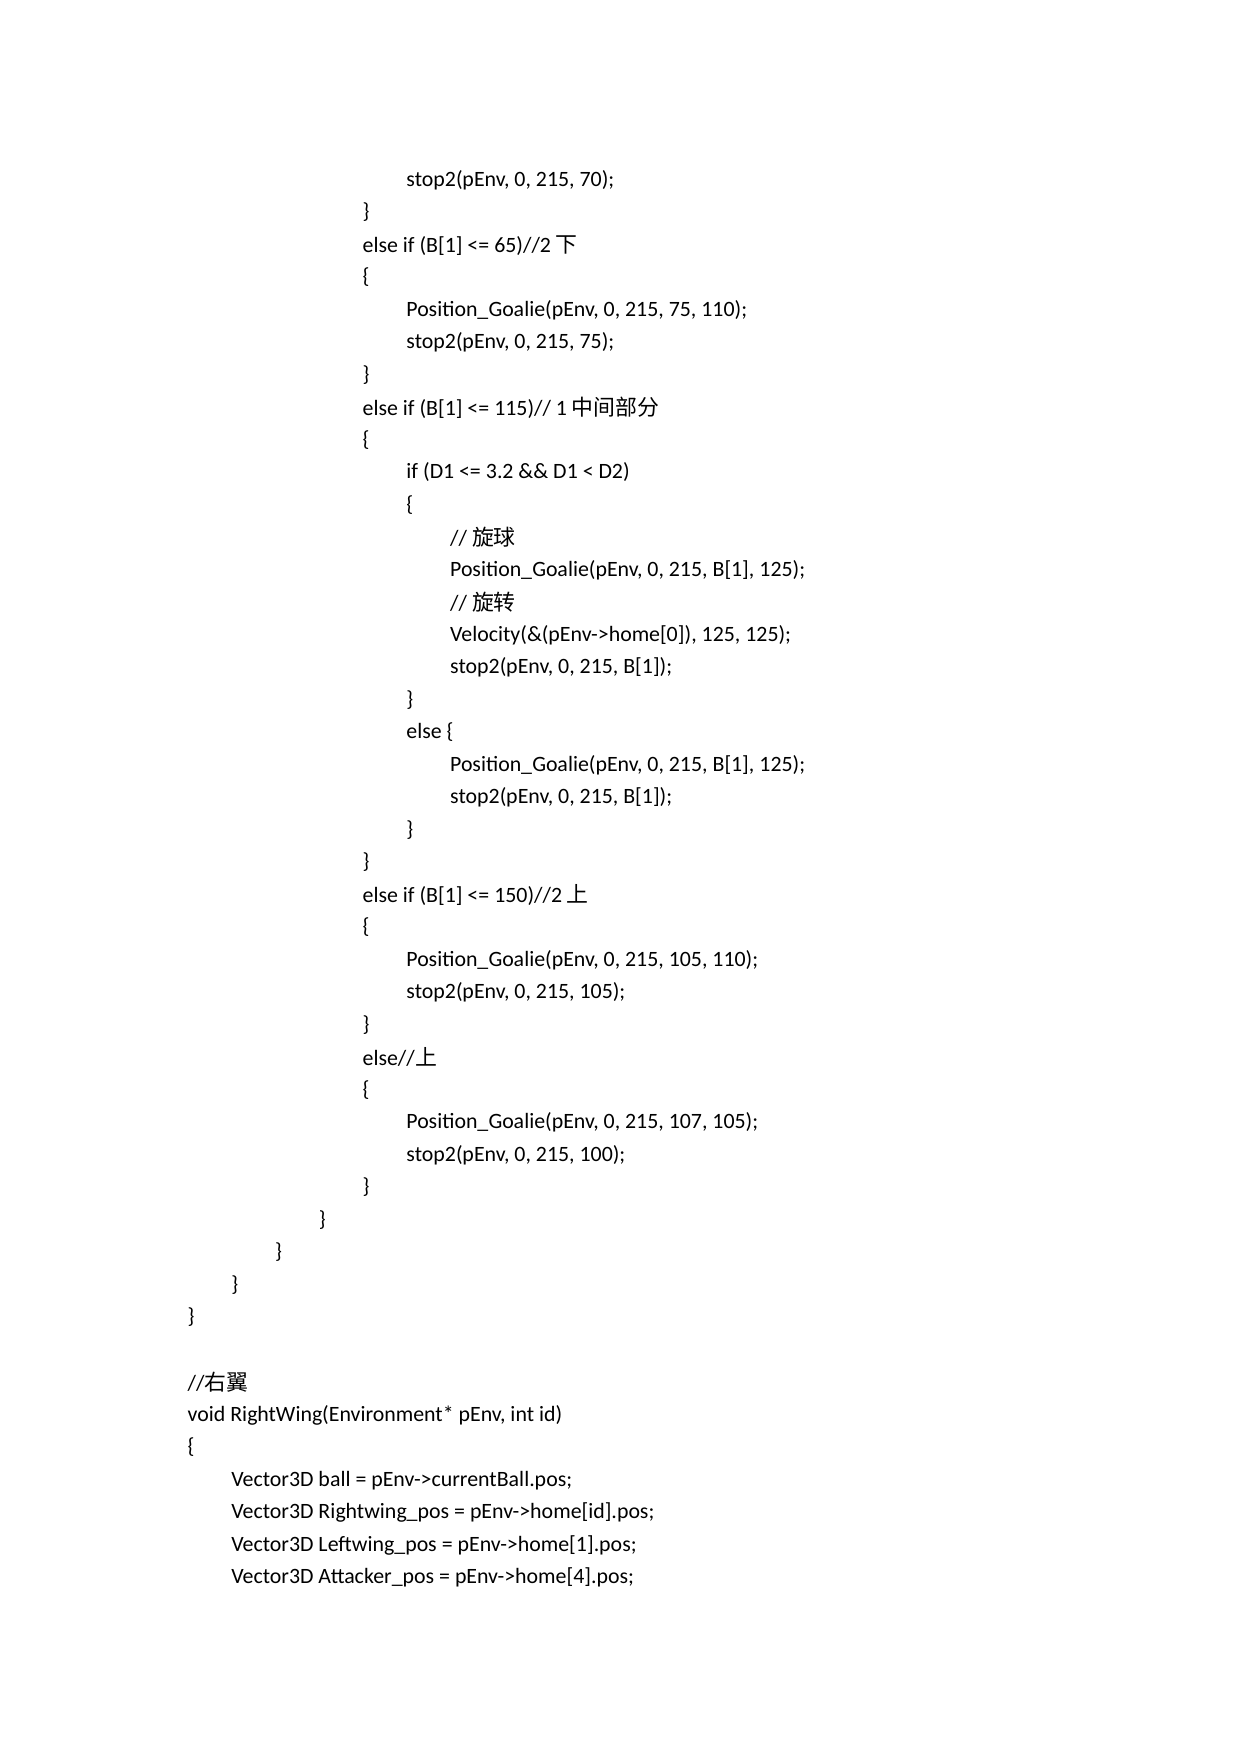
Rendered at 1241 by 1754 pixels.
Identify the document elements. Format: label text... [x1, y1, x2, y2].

text stop2(pEnv, 0, 215, 70); [187, 162, 1053, 194]
text else { [187, 714, 1053, 747]
text { [187, 1072, 1053, 1104]
text stop2(pEnv, 0, 215, 100); [187, 1137, 1053, 1169]
text { [187, 422, 1053, 454]
text } [187, 194, 1053, 227]
text Position_Goalie(pEnv, 0, 215, 75, 110); [187, 292, 1053, 324]
text Position_Goalie(pEnv, 0, 215, B[1], 125); [187, 552, 1053, 584]
text } [187, 844, 1053, 877]
text if (D1 <= 3.2 && D1 < D2) [187, 454, 1053, 487]
text } [187, 682, 1053, 714]
text Velocity(&(pEnv->home[0]), 125, 125); [187, 617, 1053, 649]
text } [187, 1267, 1053, 1299]
text stop2(pEnv, 0, 215, 105); [187, 974, 1053, 1007]
text { [187, 909, 1053, 942]
text { [187, 1429, 1053, 1462]
text } [187, 1299, 1053, 1332]
text // 旋球 [187, 519, 1053, 552]
text Vector3D Rightwing_pos = pEnv->home[id].pos; [187, 1494, 1053, 1527]
text } [187, 357, 1053, 389]
text else//上 [187, 1039, 1053, 1072]
text { [187, 487, 1053, 519]
text Position_Goalie(pEnv, 0, 215, B[1], 125); [187, 747, 1053, 779]
text Position_Goalie(pEnv, 0, 215, 105, 110); [187, 942, 1053, 974]
text stop2(pEnv, 0, 215, 75); [187, 324, 1053, 357]
text Position_Goalie(pEnv, 0, 215, 107, 105); [187, 1104, 1053, 1137]
text // 旋转 [187, 584, 1053, 617]
text } [187, 812, 1053, 844]
text else if (B[1] <= 150)//2上 [187, 877, 1053, 909]
text } [187, 1202, 1053, 1234]
text else if (B[1] <= 115)// 1中间部分 [187, 389, 1053, 422]
text { [187, 259, 1053, 292]
text Vector3D Attacker_pos = pEnv->home[4].pos; [187, 1559, 1053, 1592]
text else if (B[1] <= 65)//2下 [187, 227, 1053, 259]
text //右翼 [187, 1364, 1053, 1397]
text stop2(pEnv, 0, 215, B[1]); [187, 779, 1053, 812]
text } [187, 1169, 1053, 1202]
text } [187, 1007, 1053, 1039]
text void RightWing(Environment* pEnv, int id) [187, 1397, 1053, 1429]
text Vector3D ball = pEnv->currentBall.pos; [187, 1462, 1053, 1494]
text } [187, 1234, 1053, 1267]
text Vector3D Leftwing_pos = pEnv->home[1].pos; [187, 1527, 1053, 1559]
text stop2(pEnv, 0, 215, B[1]); [187, 649, 1053, 682]
